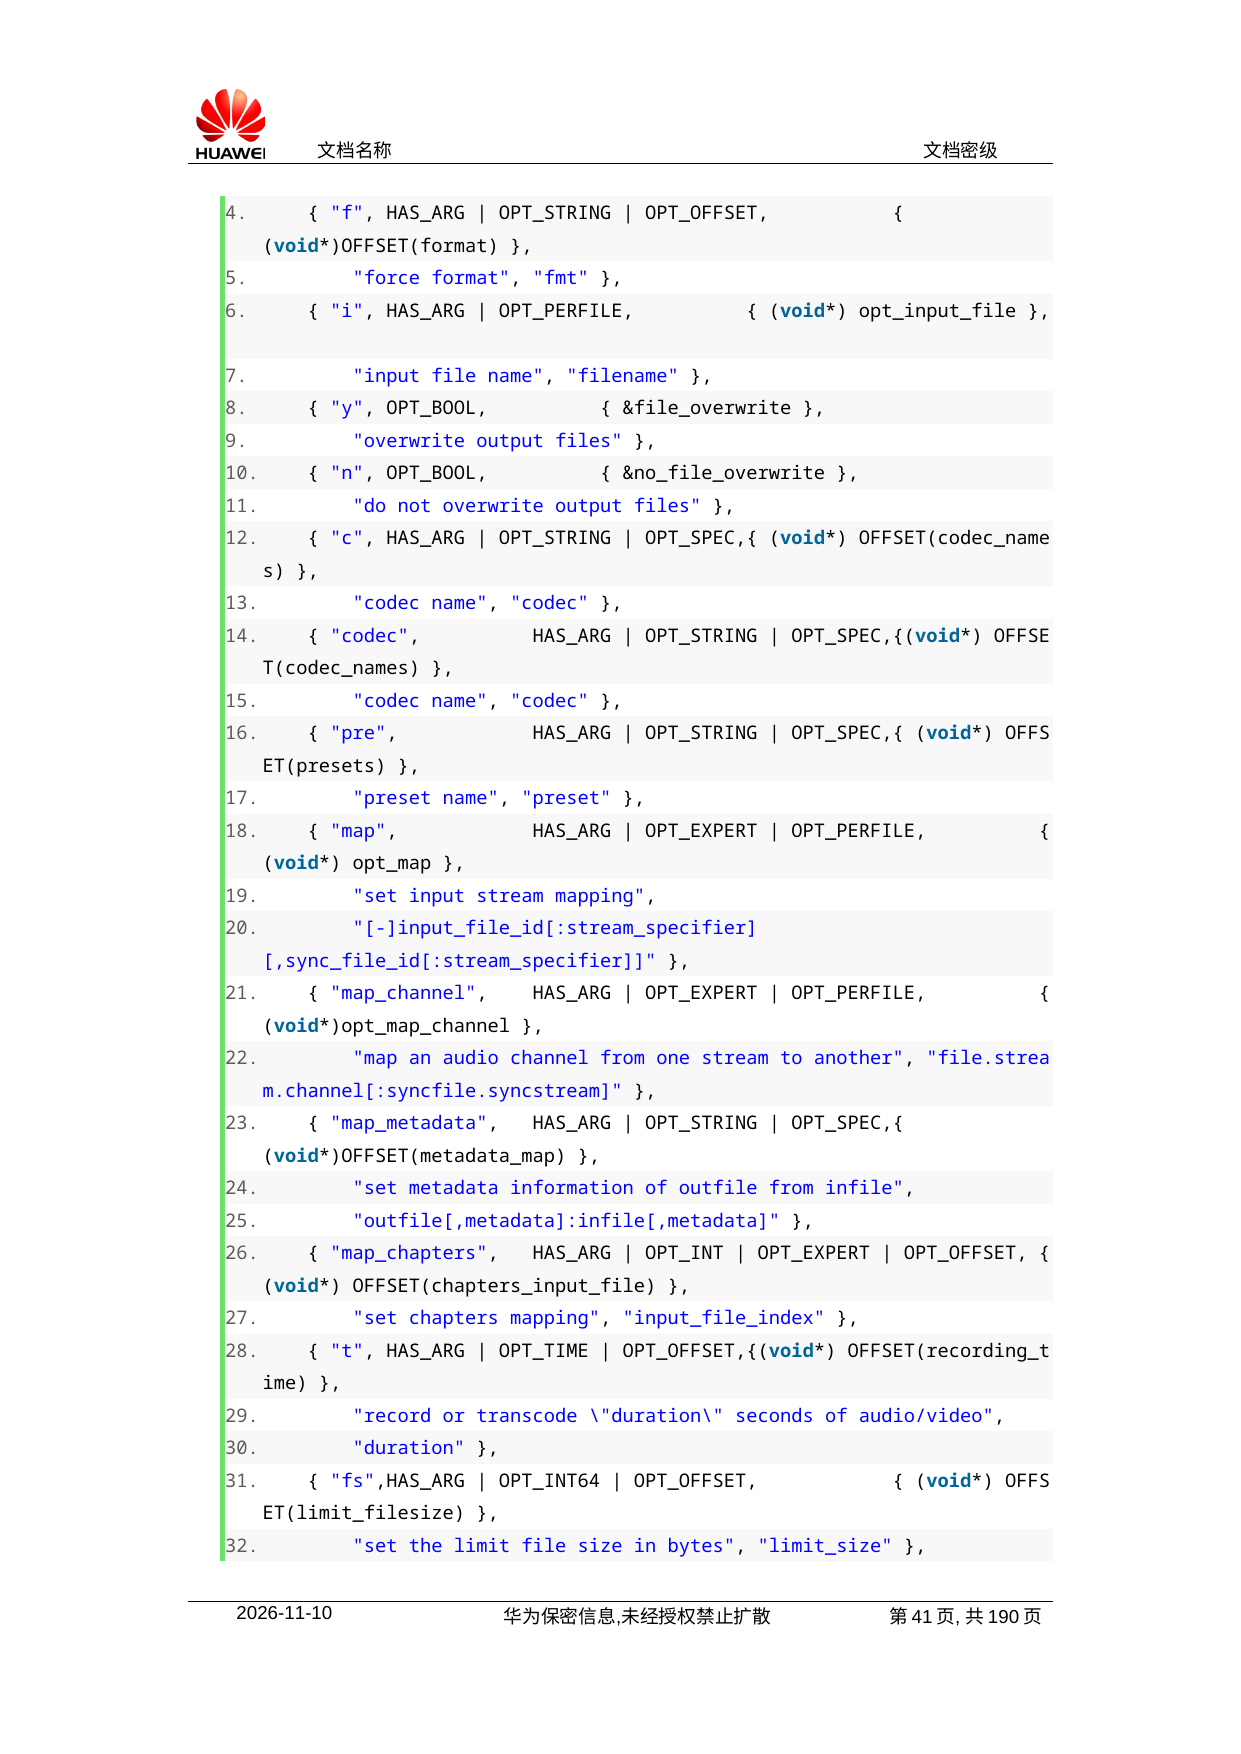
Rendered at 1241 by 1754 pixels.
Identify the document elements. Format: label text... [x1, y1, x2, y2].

list { "c", HAS_ARG | OPT_STRING | OPT_SPEC,{ (void*) OFFSET(codec_names) }, [225, 521, 1053, 586]
list "map an audio channel from one stream to another", "file.stream.channel[:syncfile.syncstream]" }, [225, 1041, 1053, 1106]
list { "fs",HAS_ARG | OPT_INT64 | OPT_OFFSET, { (void*) OFFSET(limit_filesize) }, [225, 1464, 1053, 1529]
list { "i", HAS_ARG | OPT_PERFILE, { (void*) opt_input_file }, [225, 294, 1053, 359]
list { "codec", HAS_ARG | OPT_STRING | OPT_SPEC,{(void*) OFFSET(codec_names) }, [225, 619, 1053, 684]
list "set metadata information of outfile from infile", [225, 1171, 1053, 1204]
list "duration" }, [225, 1431, 1053, 1464]
list "set chapters mapping", "input_file_index" }, [225, 1301, 1053, 1334]
list "set the limit file size in bytes", "limit_size" }, [225, 1529, 1053, 1561]
picture [196, 89, 265, 159]
list { "map_chapters", HAS_ARG | OPT_INT | OPT_EXPERT | OPT_OFFSET, { (void*) OFFSET(chapters_input_file) }, [225, 1236, 1053, 1301]
list "set input stream mapping", [225, 879, 1053, 911]
list "force format", "fmt" }, [225, 261, 1053, 294]
list { "t", HAS_ARG | OPT_TIME | OPT_OFFSET,{(void*) OFFSET(recording_time) }, [225, 1334, 1053, 1399]
list "[-]input_file_id[:stream_specifier][,sync_file_id[:stream_specifier]]" }, [225, 911, 1053, 976]
list { "map", HAS_ARG | OPT_EXPERT | OPT_PERFILE, { (void*) opt_map }, [225, 814, 1053, 879]
list "input file name", "filename" }, [225, 359, 1053, 391]
list { "map_channel", HAS_ARG | OPT_EXPERT | OPT_PERFILE, {(void*)opt_map_channel }, [225, 976, 1053, 1041]
list "do not overwrite output files" }, [225, 489, 1053, 521]
list { "y", OPT_BOOL, { &file_overwrite }, [225, 391, 1053, 424]
list "record or transcode \"duration\" seconds of audio/video", [225, 1399, 1053, 1431]
list { "n", OPT_BOOL, { &no_file_overwrite }, [225, 456, 1053, 489]
list { "map_metadata", HAS_ARG | OPT_STRING | OPT_SPEC,{ (void*)OFFSET(metadata_map) }, [225, 1106, 1053, 1171]
list { "pre", HAS_ARG | OPT_STRING | OPT_SPEC,{ (void*) OFFSET(presets) }, [225, 716, 1053, 781]
list "codec name", "codec" }, [225, 586, 1053, 619]
list "overwrite output files" }, [225, 424, 1053, 456]
list "preset name", "preset" }, [225, 781, 1053, 814]
list "codec name", "codec" }, [225, 684, 1053, 716]
list { "f", HAS_ARG | OPT_STRING | OPT_OFFSET, { (void*)OFFSET(format) }, [225, 196, 1053, 261]
list "outfile[,metadata]:infile[,metadata]" }, [225, 1204, 1053, 1236]
